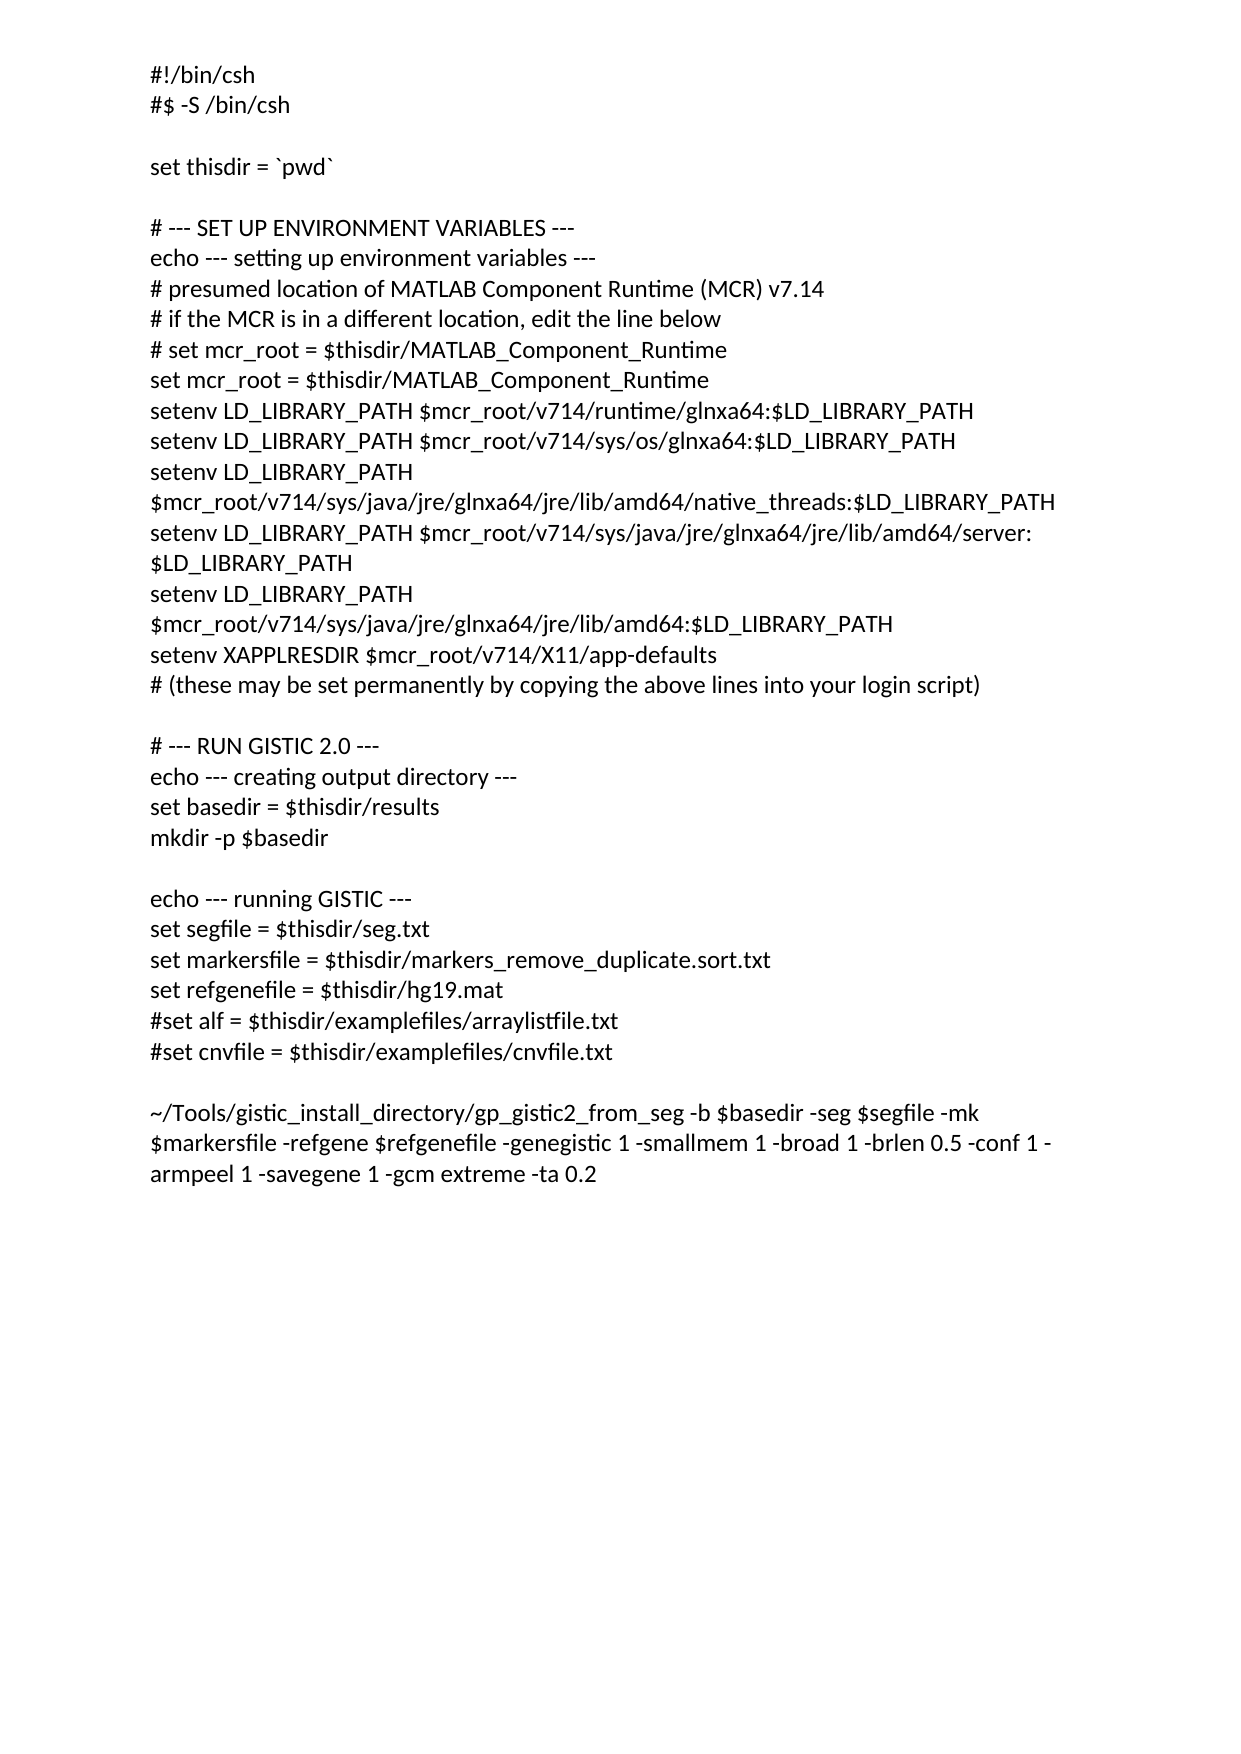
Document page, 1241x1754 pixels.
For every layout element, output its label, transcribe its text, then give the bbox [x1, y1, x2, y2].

text #!/bin/csh [150, 59, 1090, 89]
text set segfile = $thisdir/seg.txt [150, 914, 1090, 944]
text echo --- running GISTIC --- [150, 883, 1090, 914]
text setenv LD_LIBRARY_PATH $mcr_root/v714/runtime/glnxa64:$LD_LIBRARY_PATH [150, 395, 1090, 425]
text #set alf = $thisdir/examplefiles/arraylistfile.txt [150, 1005, 1090, 1036]
text echo --- creating output directory --- [150, 761, 1090, 792]
text # set mcr_root = $thisdir/MATLAB_Component_Runtime [150, 334, 1090, 364]
text set thisdir = `pwd` [150, 151, 1090, 181]
text setenv XAPPLRESDIR $mcr_root/v714/X11/app-defaults [150, 639, 1090, 669]
text echo --- setting up environment variables --- [150, 242, 1090, 273]
text setenv LD_LIBRARY_PATH $mcr_root/v714/sys/os/glnxa64:$LD_LIBRARY_PATH [150, 425, 1090, 456]
text # --- RUN GISTIC 2.0 --- [150, 731, 1090, 761]
text set mcr_root = $thisdir/MATLAB_Component_Runtime [150, 364, 1090, 395]
text ~/Tools/gistic_install_directory/gp_gistic2_from_seg -b $basedir -seg $segfile -mk $markersfile -refgene $refgenefile -genegistic 1 -smallmem 1 -broad 1 -brlen 0.5 -conf 1 -armpeel 1 -savegene 1 -gcm extreme -ta 0.2 [150, 1097, 1090, 1188]
text #$ -S /bin/csh [150, 89, 1090, 120]
text setenv LD_LIBRARY_PATH $mcr_root/v714/sys/java/jre/glnxa64/jre/lib/amd64/server:$LD_LIBRARY_PATH [150, 517, 1090, 578]
text setenv LD_LIBRARY_PATH $mcr_root/v714/sys/java/jre/glnxa64/jre/lib/amd64/native_threads:$LD_LIBRARY_PATH [150, 456, 1090, 517]
text # if the MCR is in a different location, edit the line below [150, 303, 1090, 334]
text set refgenefile = $thisdir/hg19.mat [150, 975, 1090, 1005]
text # presumed location of MATLAB Component Runtime (MCR) v7.14 [150, 273, 1090, 303]
text # --- SET UP ENVIRONMENT VARIABLES --- [150, 212, 1090, 242]
text set basedir = $thisdir/results [150, 792, 1090, 822]
text # (these may be set permanently by copying the above lines into your login script) [150, 669, 1090, 700]
text mkdir -p $basedir [150, 822, 1090, 853]
text #set cnvfile = $thisdir/examplefiles/cnvfile.txt [150, 1036, 1090, 1066]
text set markersfile = $thisdir/markers_remove_duplicate.sort.txt [150, 944, 1090, 975]
text setenv LD_LIBRARY_PATH $mcr_root/v714/sys/java/jre/glnxa64/jre/lib/amd64:$LD_LIBRARY_PATH [150, 578, 1090, 639]
